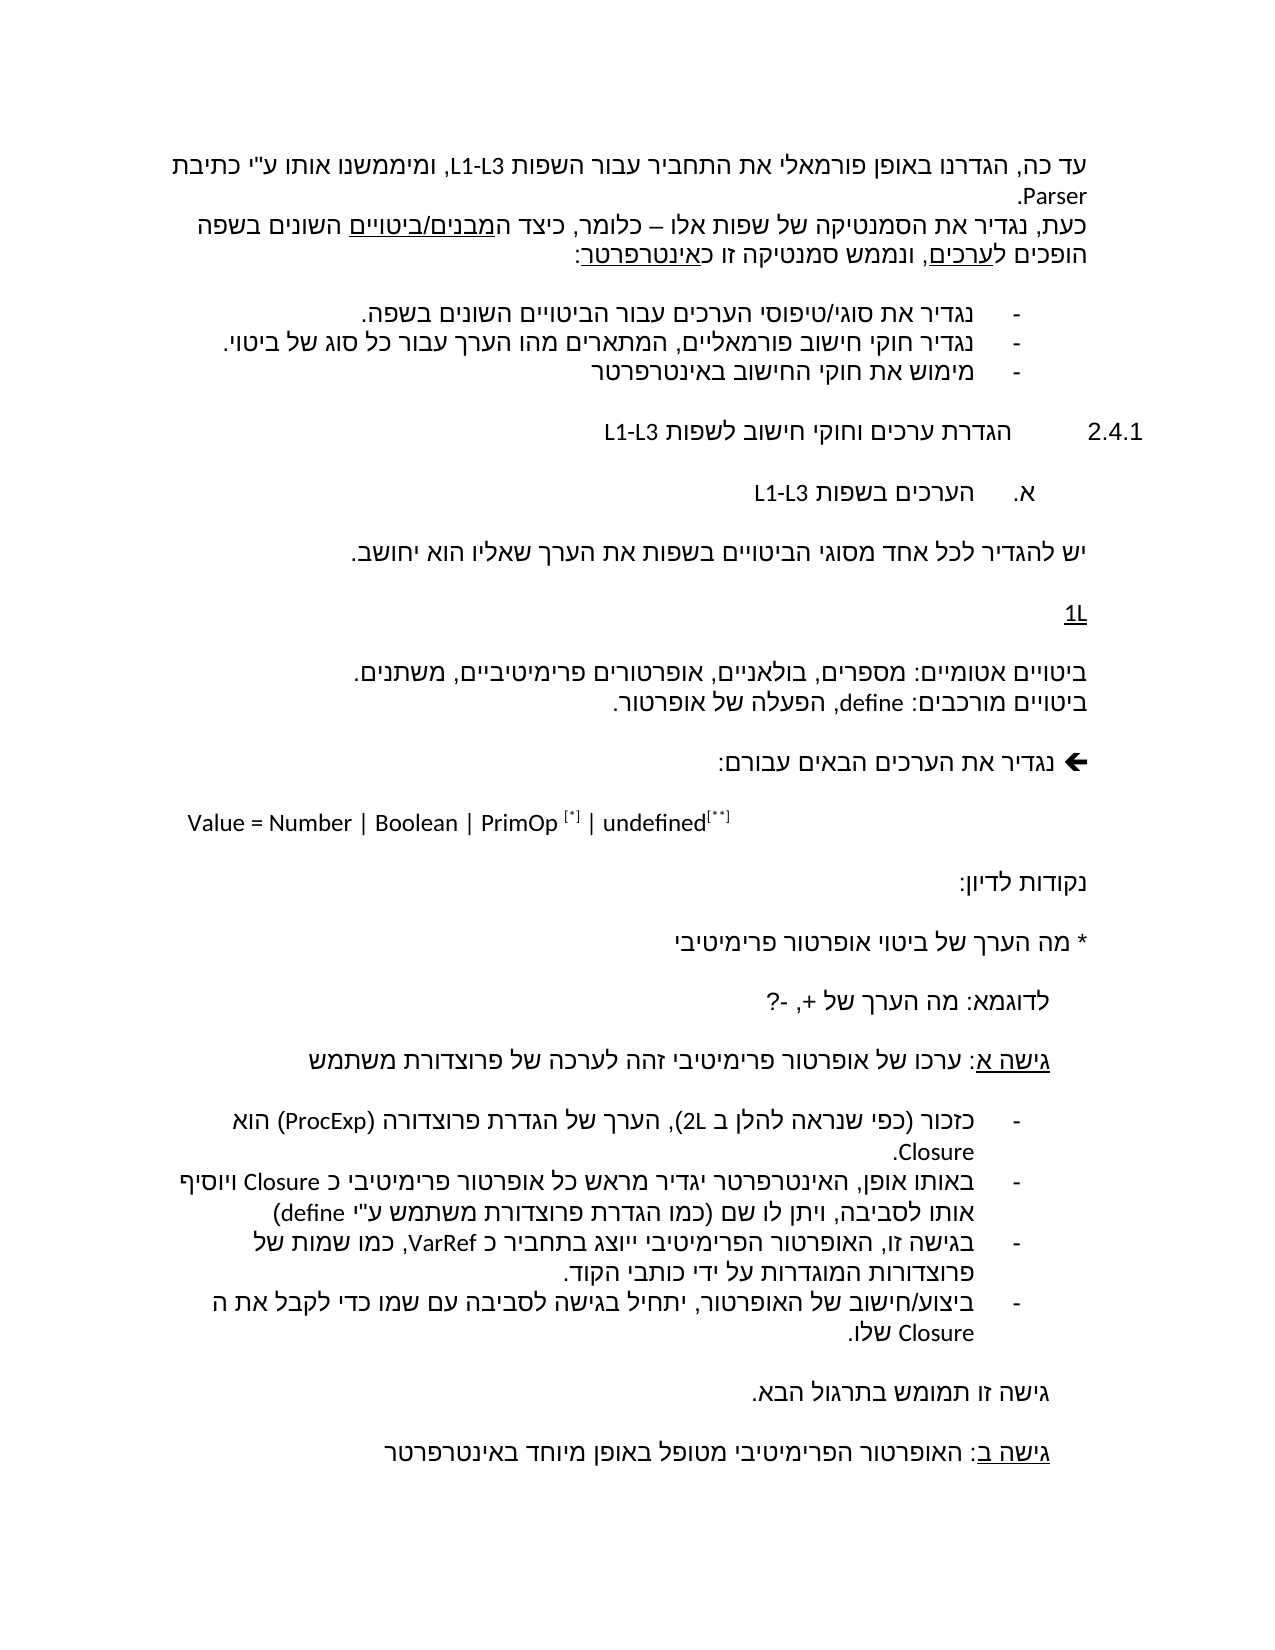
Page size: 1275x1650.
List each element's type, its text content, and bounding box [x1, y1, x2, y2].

text נגדיר את הערכים הבאים עבורם: [150, 748, 1087, 777]
list ביצוע/חישוב של האופרטור, יתחיל בגישה לסביבה עם שמו כדי לקבל את ה Closure שלו. [150, 1287, 1012, 1348]
text עד כה, הגדרנו באופן פורמאלי את התחביר עבור השפות L1-L3, ומיממשנו אותו ע"י כתיבת Parser. [150, 150, 1087, 211]
list הגדרת ערכים וחוקי חישוב לשפות L1-L3 [150, 416, 1087, 446]
list באותו אופן, האינטרפרטר יגדיר מראש כל אופרטור פרימיטיבי כ Closure ויוסיף אותו לסביבה, ויתן לו שם (כמו הגדרת פרוצדורת משתמש ע"י define) [150, 1167, 1012, 1228]
text לדוגמא: מה הערך של +, -? [150, 987, 1087, 1016]
text כעת, נגדיר את הסמנטיקה של שפות אלו – כלומר, כיצד המבנים/ביטויים השונים בשפה הופכים לערכים, ונממש סמנטיקה זו כאינטרפרטר: [150, 211, 1087, 268]
text * מה הערך של ביטוי אופרטור פרימיטיבי [150, 928, 1087, 956]
list הערכים בשפות L1-L3 [150, 477, 1012, 507]
list כזכור (כפי שנראה להלן ב 2L), הערך של הגדרת פרוצדורה (ProcExp) הוא Closure. [150, 1106, 1012, 1167]
list מימוש את חוקי החישוב באינטרפרטר [150, 357, 1012, 385]
text גישה ב: האופרטור הפרימיטיבי מטופל באופן מיוחד באינטרפרטר [150, 1438, 1125, 1466]
text יש להגדיר לכל אחד מסוגי הביטויים בשפות את הערך שאליו הוא יחושב. [150, 538, 1087, 567]
text ביטויים אטומיים: מספרים, בולאניים, אופרטורים פרימיטיביים, משתנים. [150, 658, 1087, 687]
text ביטויים מורכבים: define, הפעלה של אופרטור. [150, 687, 1087, 717]
text נקודות לדיון: [150, 868, 1087, 897]
list בגישה זו, האופרטור הפרימיטיבי ייוצג בתחביר כ VarRef, כמו שמות של פרוצדורות המוגדרות על ידי כותבי הקוד. [150, 1228, 1012, 1287]
list נגדיר את סוגי/טיפוסי הערכים עבור הביטויים השונים בשפה. [150, 299, 1012, 328]
text Value = Number | Boolean | PrimOp [*] | undefined[**] [187, 807, 1125, 838]
text 1L [150, 597, 1087, 628]
text גישה א: ערכו של אופרטור פרימיטיבי זהה לערכה של פרוצדורת משתמש [150, 1046, 1087, 1075]
text גישה זו תמומש בתרגול הבא. [150, 1378, 1125, 1407]
list נגדיר חוקי חישוב פורמאליים, המתארים מהו הערך עבור כל סוג של ביטוי. [150, 328, 1012, 357]
